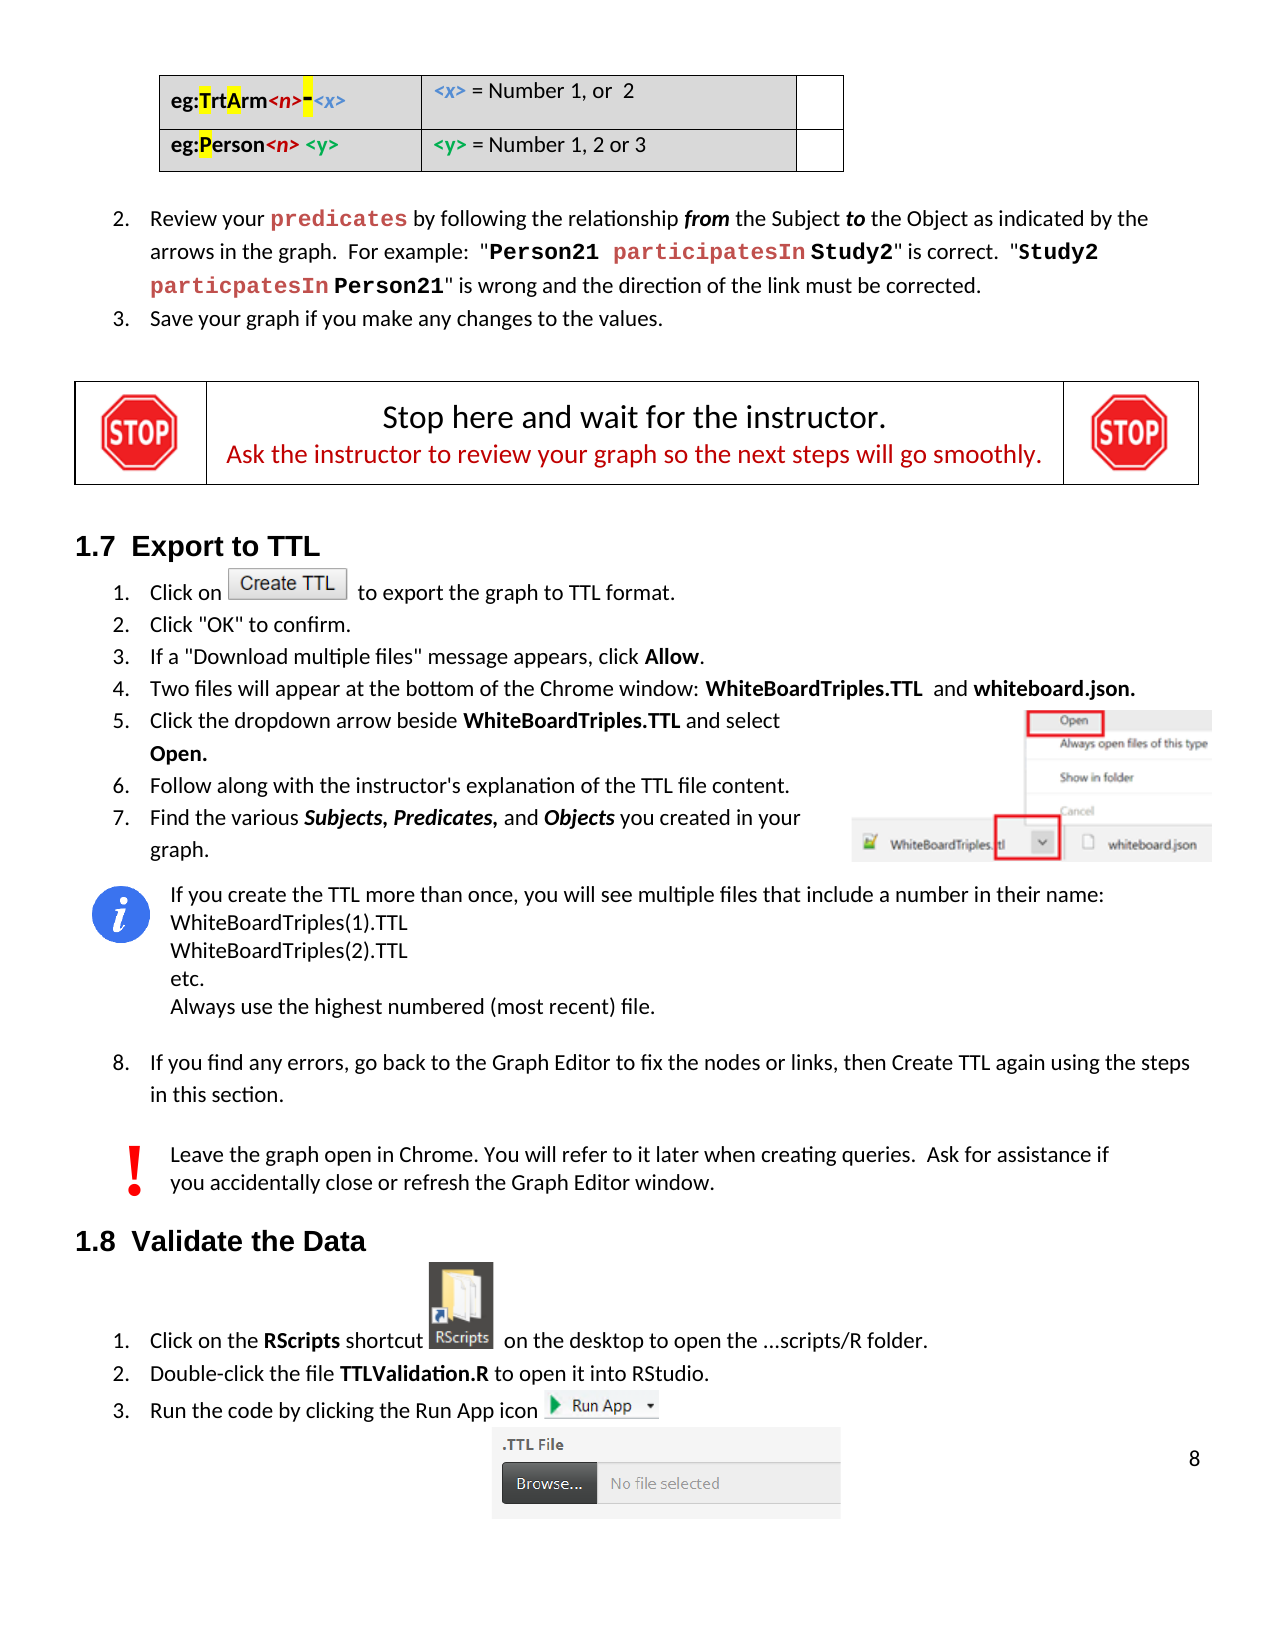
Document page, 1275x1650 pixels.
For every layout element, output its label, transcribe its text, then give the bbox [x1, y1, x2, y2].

list Double-click the file TTLValidation.R to open it into RStudio. [112, 1359, 1200, 1387]
picture [227, 567, 348, 601]
list Click "OK" to confirm. [112, 610, 1200, 638]
picture [849, 710, 1211, 859]
list Save your graph if you make any changes to the values. [112, 304, 1200, 332]
table_cell [797, 76, 843, 129]
table_header [76, 382, 206, 484]
table_header ! [75, 1125, 159, 1211]
table_cell [797, 130, 843, 171]
list Follow along with the instructor's explanation of the TTL file content. [112, 771, 849, 799]
list If you find any errors, go back to the Graph Editor to fix the nodes or links, then Create TTL again using the steps in this section. [112, 1048, 1200, 1108]
picture [490, 1427, 841, 1518]
table_cell <x> = Number 1, or 2 [422, 76, 796, 129]
subtitle Export to TTL [75, 529, 1200, 563]
picture [1077, 383, 1185, 483]
list Two files will appear at the bottom of the Chrome window: WhiteBoardTriples.TTL and whiteboard.json. [112, 674, 1200, 702]
list Run the code by clicking the Run App icon [112, 1391, 1200, 1425]
list Click on to export the graph to TTL format. [112, 568, 1200, 606]
table_header If you create the TTL more than once, you will see multiple files that include a number in their name: WhiteBoardTriples(1).TTL WhiteBoardTriples(2).TTL etc. Always use the highest numbered (most recent) file. [159, 880, 1143, 1048]
table_header Stop here and wait for the instructor. Ask the instructor to review your graph so the next steps will go smoothly. [207, 382, 1063, 484]
table_cell <y> = Number 1, 2 or 3 [422, 130, 796, 171]
table_header [1064, 382, 1198, 484]
list If a "Download multiple files" message appears, click Allow. [112, 642, 1200, 670]
subtitle Validate the Data [75, 1224, 1200, 1257]
list Click on the RScripts shortcut on the desktop to open the ...scripts/R folder. [112, 1262, 1200, 1354]
table_header Leave the graph open in Chrome. You will refer to it later when creating queries. Ask for assistance if you accidentally close or refresh the Graph Editor window. [159, 1125, 1143, 1211]
table_cell eg:Person<n> <y> [160, 130, 421, 171]
table_cell eg:TrtArm<n>-<x> [160, 76, 421, 129]
picture [544, 1390, 659, 1419]
picture [86, 880, 154, 948]
list Find the various Subjects, Predicates, and Objects you created in your graph. [112, 803, 1200, 863]
list Review your predicates by following the relationship from the Subject to the Object as indicated by the arrows in the graph. For example: "Person21 participatesIn Study2" is correct. "Study2 particpatesIn Person21" is wrong and the direction of the link must be corrected. [112, 204, 1200, 300]
picture [428, 1262, 494, 1349]
list Click the dropdown arrow beside WhiteBoardTriples.TTL and select Open. [112, 707, 1200, 767]
picture [87, 383, 195, 483]
table_header [75, 880, 159, 1048]
